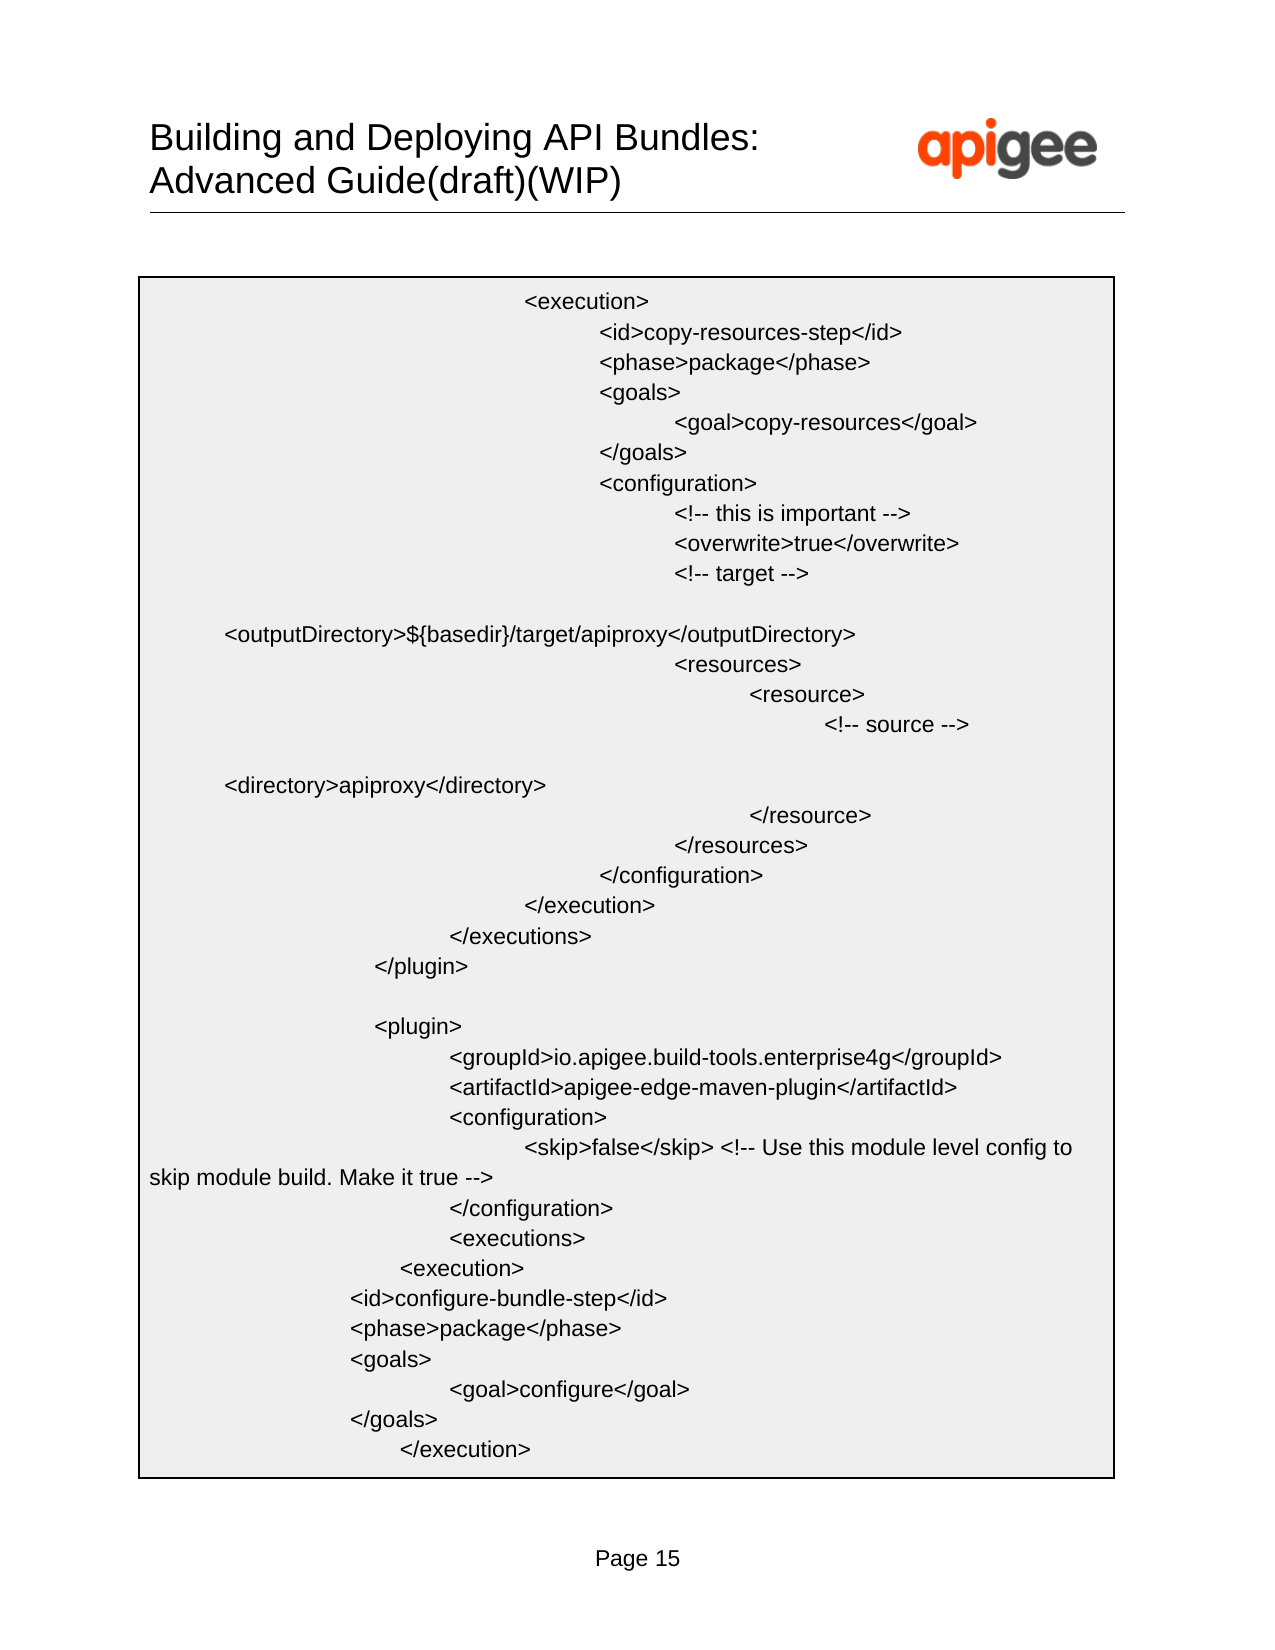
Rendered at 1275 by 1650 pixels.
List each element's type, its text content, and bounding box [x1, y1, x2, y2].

picture [907, 115, 1109, 182]
